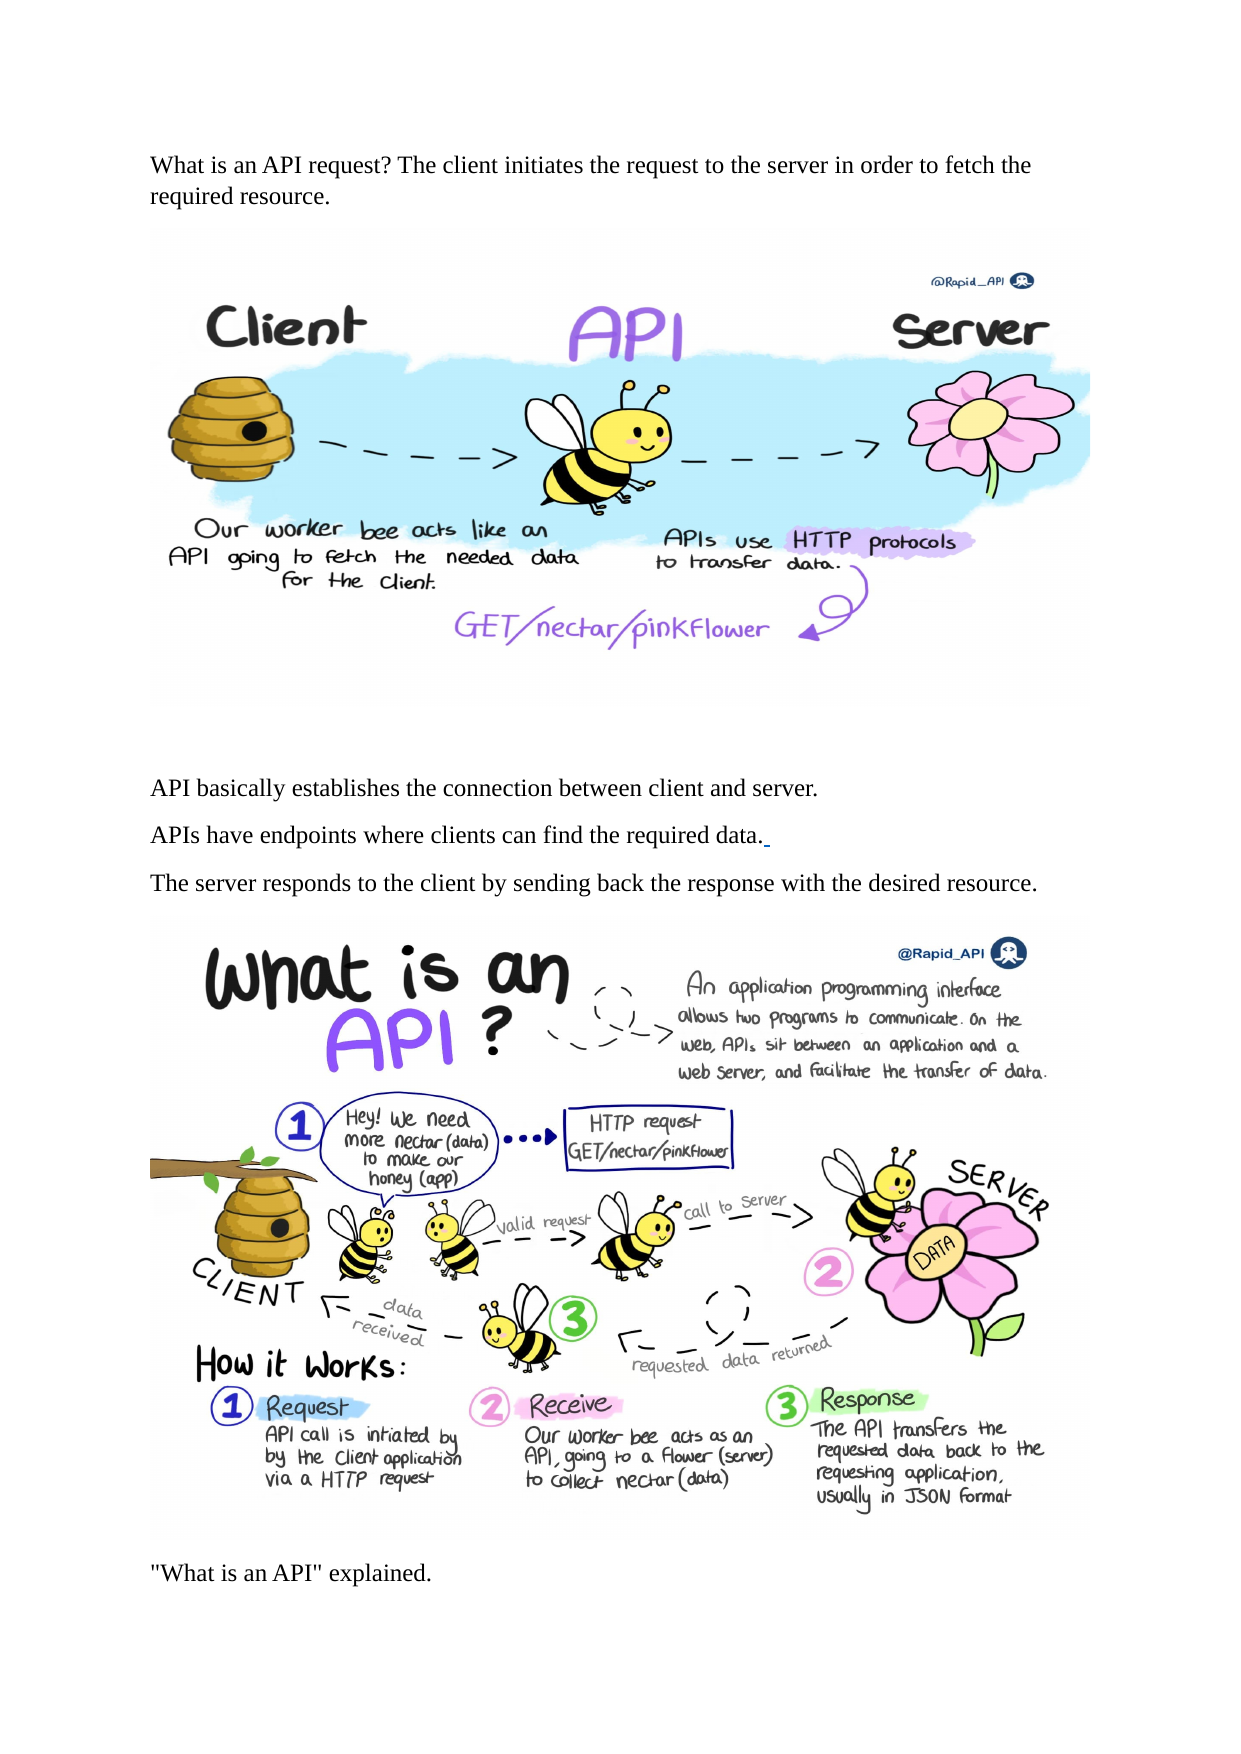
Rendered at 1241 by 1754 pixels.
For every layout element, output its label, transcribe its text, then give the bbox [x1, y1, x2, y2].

text API basically establishes the connection between client and server. [150, 773, 1090, 801]
text The server responds to the client by sending back the response with the desired resource. [150, 868, 1090, 897]
picture [150, 915, 1091, 1540]
picture [150, 228, 1091, 707]
text "What is an API" explained. [150, 1558, 1090, 1587]
text What is an API request? The client initiates the request to the server in order to fetch the required resource. [150, 150, 1090, 210]
text APIs have endpoints where clients can find the required data. [150, 820, 1090, 849]
